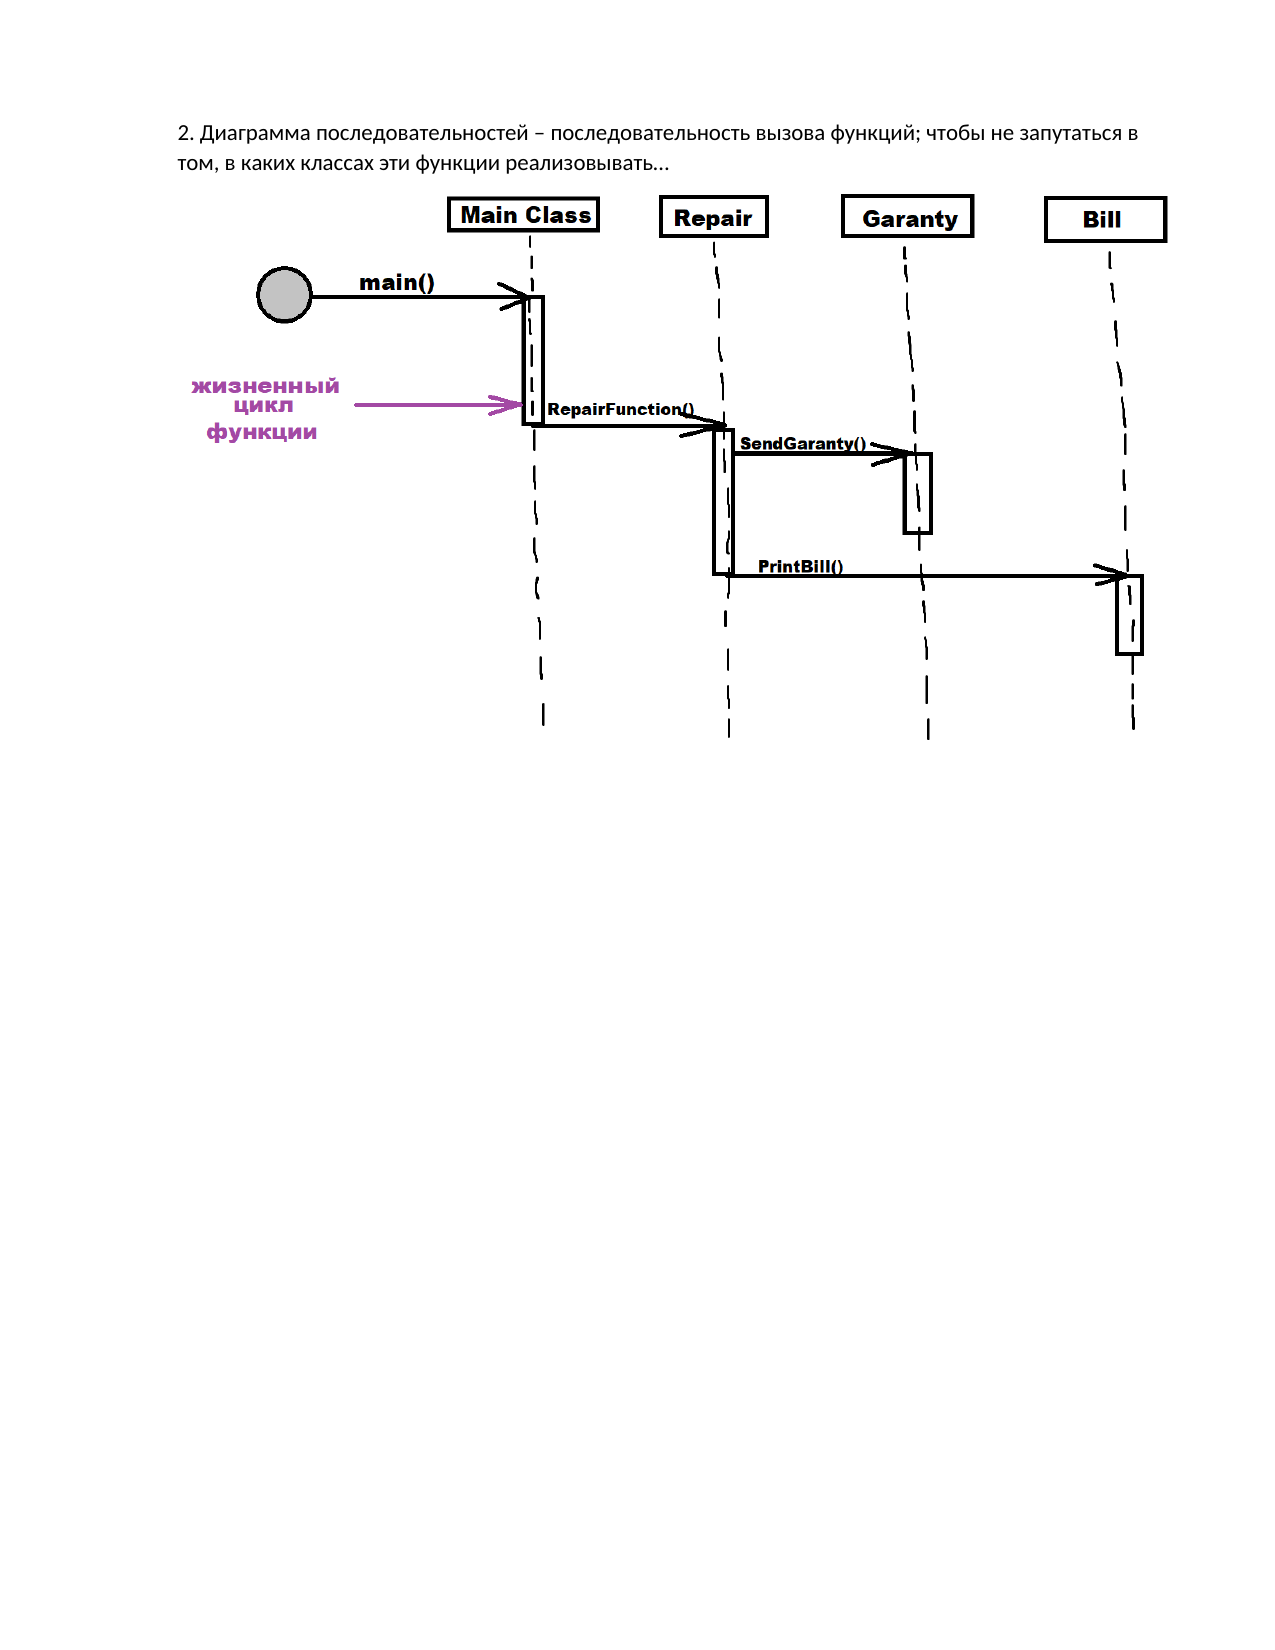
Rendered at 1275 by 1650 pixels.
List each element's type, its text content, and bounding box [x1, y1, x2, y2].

picture [177, 178, 1185, 740]
